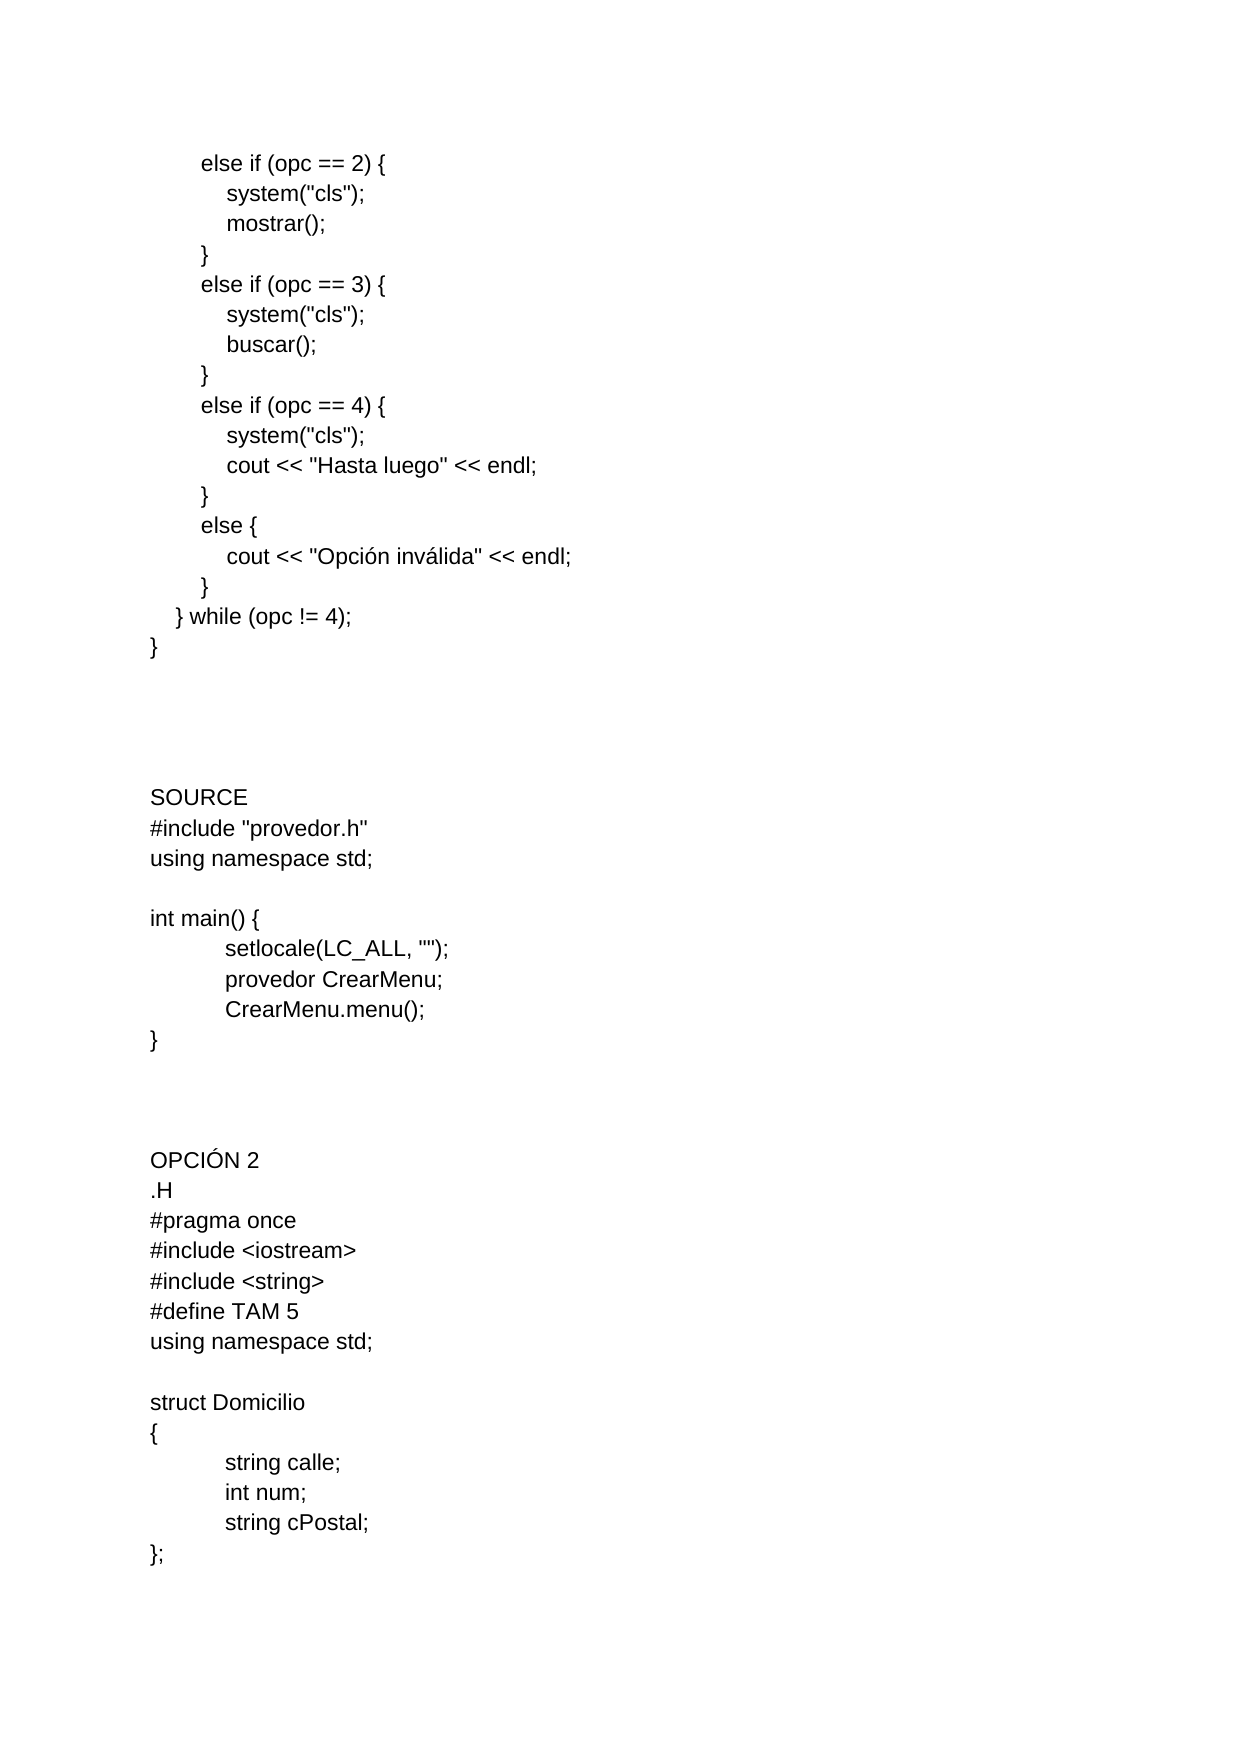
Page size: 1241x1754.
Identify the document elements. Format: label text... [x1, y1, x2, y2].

text setlocale(LC_ALL, ""); [150, 935, 1090, 962]
text } [150, 241, 1090, 267]
text } [150, 1026, 1090, 1052]
text OPCIÓN 2 [150, 1147, 1090, 1173]
text cout << "Opción inválida" << endl; [150, 543, 1090, 569]
text using namespace std; [150, 1328, 1090, 1354]
text int num; [150, 1479, 1090, 1506]
text } while (opc != 4); [150, 603, 1090, 629]
text string calle; [150, 1449, 1090, 1475]
text system("cls"); [150, 180, 1090, 207]
text } [150, 361, 1090, 388]
text cout << "Hasta luego" << endl; [150, 452, 1090, 478]
text #define TAM 5 [150, 1298, 1090, 1324]
text buscar(); [150, 331, 1090, 358]
text #pragma once [150, 1207, 1090, 1234]
text } [150, 482, 1090, 509]
text system("cls"); [150, 301, 1090, 327]
text #include "provedor.h" [150, 814, 1090, 841]
text else { [150, 512, 1090, 539]
text else if (opc == 2) { [150, 150, 1090, 176]
text mostrar(); [150, 210, 1090, 237]
text string cPostal; [150, 1509, 1090, 1536]
text CrearMenu.menu(); [150, 996, 1090, 1022]
text } [150, 573, 1090, 599]
text #include <iostream> [150, 1237, 1090, 1264]
text .H [150, 1177, 1090, 1203]
text } [150, 633, 1090, 660]
text provedor CrearMenu; [150, 966, 1090, 992]
text system("cls"); [150, 422, 1090, 448]
text struct Domicilio [150, 1388, 1090, 1415]
text using namespace std; [150, 845, 1090, 871]
text else if (opc == 3) { [150, 271, 1090, 297]
text else if (opc == 4) { [150, 392, 1090, 418]
text int main() { [150, 905, 1090, 932]
text SOURCE [150, 784, 1090, 811]
text }; [150, 1539, 1090, 1566]
text { [150, 1419, 1090, 1445]
text #include <string> [150, 1268, 1090, 1294]
